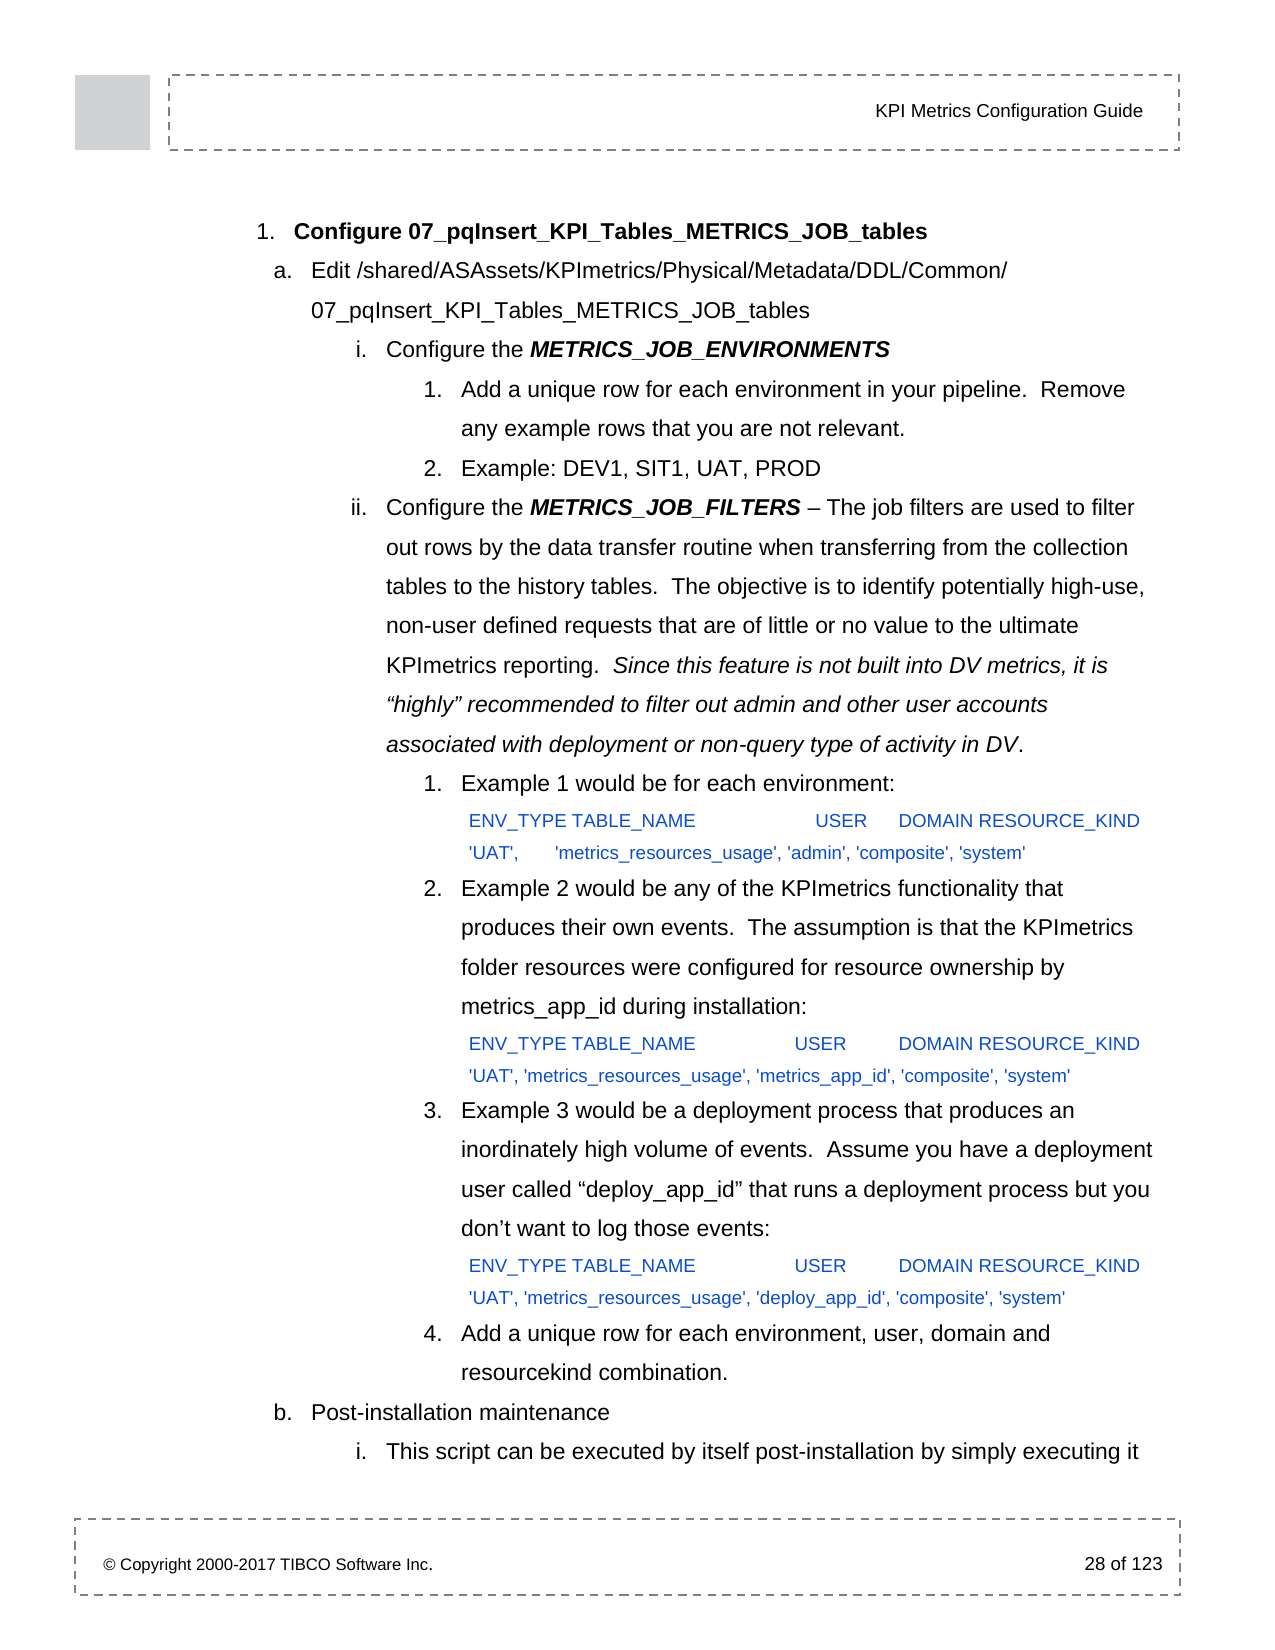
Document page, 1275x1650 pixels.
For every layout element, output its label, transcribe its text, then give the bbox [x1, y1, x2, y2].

list Post-installation maintenance [273, 1398, 1162, 1425]
list Configure the METRICS_JOB_FILTERS – The job filters are used to filter out rows by the data transfer routine when transferring from the collection tables to the history tables. The objective is to identify potentially high-use, non-user defined requests that are of little or no value to the ultimate KPImetrics reporting. Since this feature is not built into DV metrics, it is “highly” recommended to filter out admin and other user accounts associated with deployment or non-query type of activity in DV. [367, 494, 1162, 757]
list ENV_TYPE TABLE_NAME USER DOMAIN RESOURCE_KIND [469, 1255, 1162, 1276]
list Edit /shared/ASAssets/KPImetrics/Physical/Metadata/DDL/Common/ 07_pqInsert_KPI_Tables_METRICS_JOB_tables [273, 257, 1162, 323]
list Example 2 would be any of the KPImetrics functionality that produces their own events. The assumption is that the KPImetrics folder resources were configured for resource ownership by metrics_app_id during installation: [423, 874, 1162, 1019]
list 'UAT', 'metrics_resources_usage', 'metrics_app_id', 'composite', 'system' [469, 1065, 1162, 1086]
list ENV_TYPE TABLE_NAME USER DOMAIN RESOURCE_KIND [469, 1032, 1162, 1054]
list Add a unique row for each environment, user, domain and resourcekind combination. [423, 1319, 1162, 1385]
list 'UAT', 'metrics_resources_usage', 'deploy_app_id', 'composite', 'system' [469, 1287, 1162, 1309]
list 'UAT', 'metrics_resources_usage', 'admin', 'composite', 'system' [469, 842, 1162, 864]
list Add a unique row for each environment in your pipeline. Remove any example rows that you are not relevant. [423, 376, 1162, 441]
list ENV_TYPE TABLE_NAME USER DOMAIN RESOURCE_KIND [469, 810, 1162, 831]
list Example 3 would be a deployment process that produces an inordinately high volume of events. Assume you have a deployment user called “deploy_app_id” that runs a deployment process but you don’t want to log those events: [423, 1097, 1162, 1242]
list Example 1 would be for each environment: [423, 770, 1162, 797]
list Configure 07_pqInsert_KPI_Tables_METRICS_JOB_tables [256, 218, 1162, 244]
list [367, 1438, 1162, 1464]
list Example: DEV1, SIT1, UAT, PROD [423, 454, 1162, 481]
list Configure the METRICS_JOB_ENVIRONMENTS [367, 336, 1162, 362]
